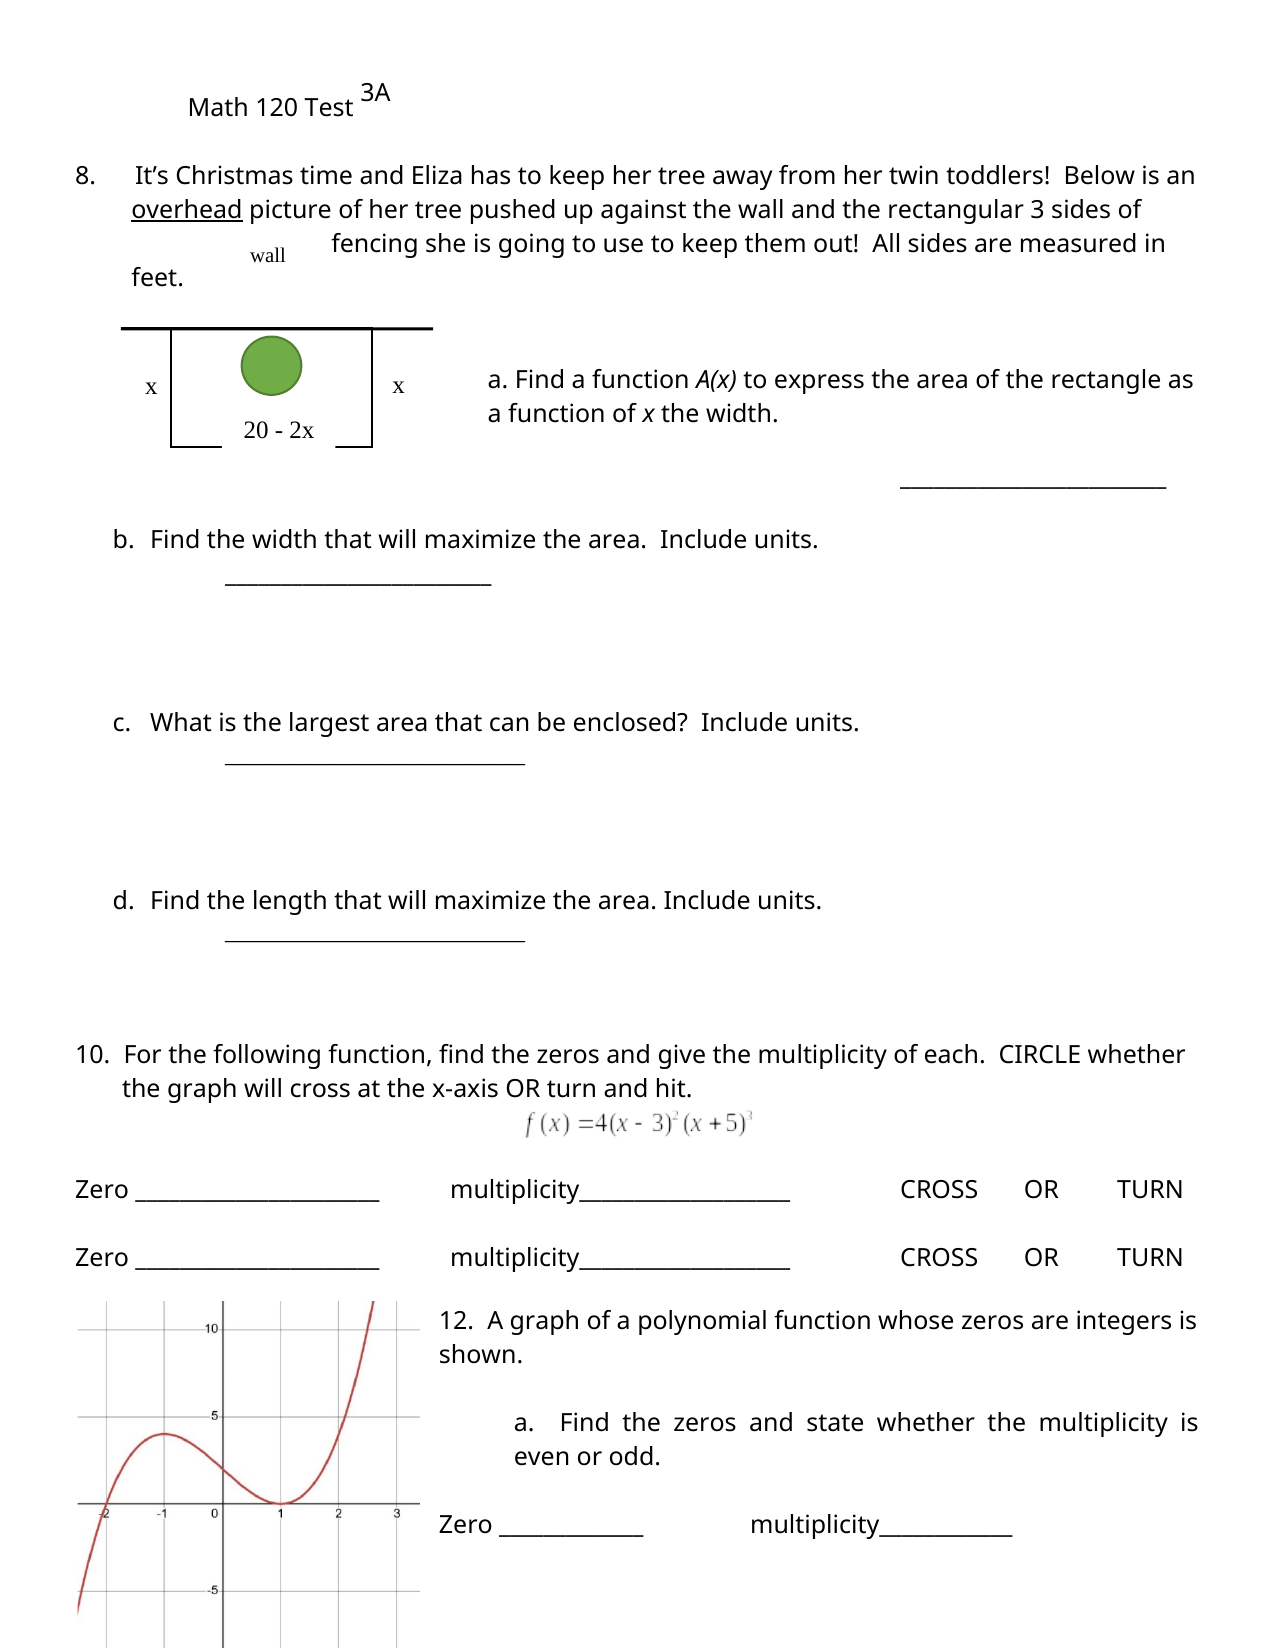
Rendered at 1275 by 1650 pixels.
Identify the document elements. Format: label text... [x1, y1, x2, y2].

list ________________________ [825, 459, 1200, 493]
list a. Find the zeros and state whether the multiplicity is even or odd. [420, 1405, 1200, 1473]
list Find the width that will maximize the area. Include units. ________________________ [112, 521, 1200, 589]
text a. Find a function A(x) to express the area of the rectangle as a function of x the width. [487, 362, 1200, 430]
list What is the largest area that can be enclosed? Include units. ________________________ [112, 704, 1200, 767]
text 10. For the following function, find the zeros and give the multiplicity of each. CIRCLE whether the graph will cross at the x-axis OR turn and hit. [75, 1037, 1200, 1105]
text 8. It’s Christmas time and Eliza has to keep her tree away from her twin toddlers! Below is an overhead picture of her tree pushed up against the wall and the rectangular 3 sides of fencing she is going to use to keep them out! All sides are measured in feet. [75, 157, 1200, 294]
text Zero ______________________ multiplicity___________________ CROSS OR TURN [75, 1172, 1200, 1206]
text Zero ______________________ multiplicity___________________ CROSS OR TURN [75, 1240, 1200, 1274]
list 12. A graph of a polynomial function whose zeros are integers is shown. [420, 1303, 1200, 1371]
picture [76, 1301, 420, 1646]
list Find the length that will maximize the area. Include units. ________________________ [112, 882, 1200, 945]
text Zero _____________ multiplicity____________ [420, 1507, 1200, 1541]
